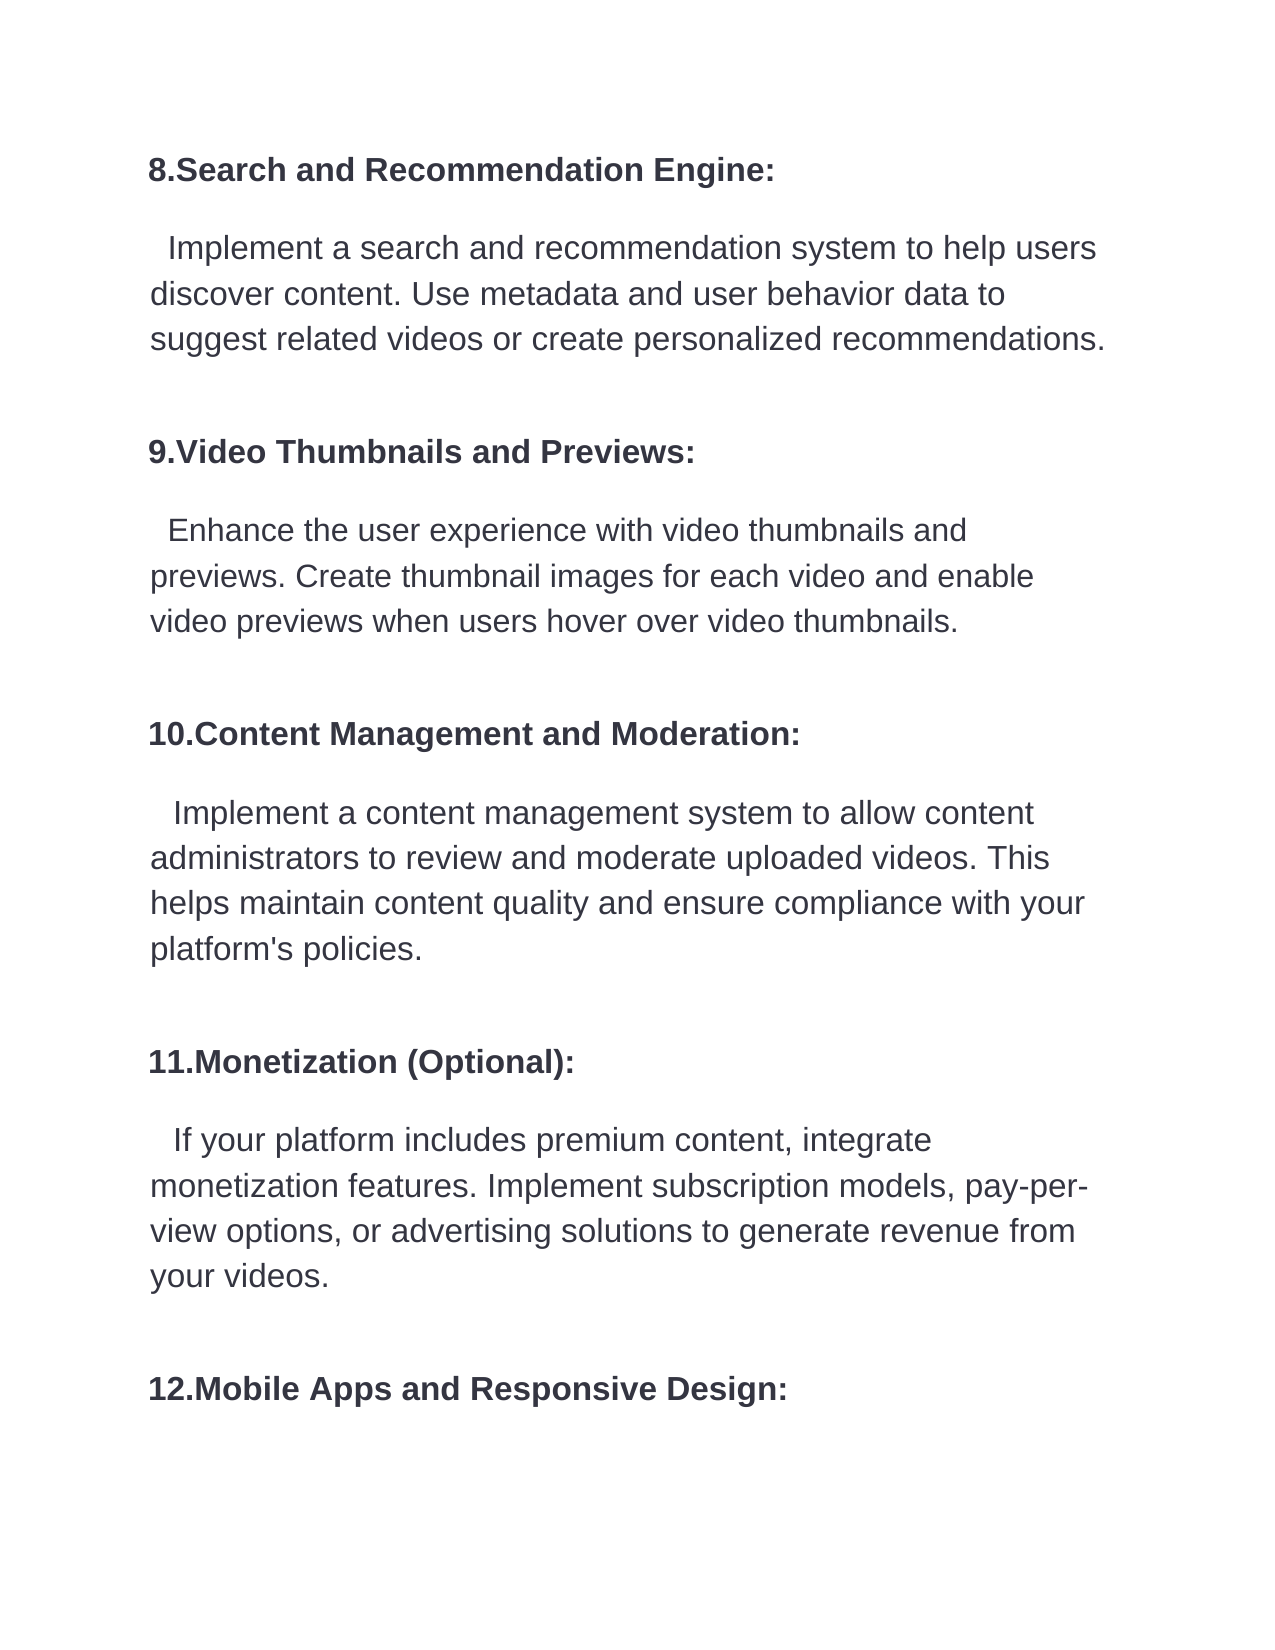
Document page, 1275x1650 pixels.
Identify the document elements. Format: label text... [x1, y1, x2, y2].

text 9.Video Thumbnails and Previews: [148, 432, 1125, 470]
text Enhance the user experience with video thumbnails and previews. Create thumbnail images for each video and enable video previews when users hover over video thumbnails. [150, 511, 1058, 640]
text If your platform includes premium content, integrate monetization features. Implement subscription models, pay-per-view options, or advertising solutions to generate revenue from your videos. [150, 1120, 1096, 1295]
text 10.Content Management and Moderation: [148, 714, 1125, 753]
text Implement a search and recommendation system to help users discover content. Use metadata and user behavior data to suggest related videos or create personalized recommendations. [150, 228, 1108, 357]
text 12.Mobile Apps and Responsive Design: [148, 1369, 1125, 1408]
text Implement a content management system to allow content administrators to review and moderate uploaded videos. This helps maintain content quality and ensure compliance with your platform's policies. [150, 793, 1092, 967]
text 11.Monetization (Optional): [148, 1042, 1125, 1081]
text 8.Search and Recommendation Engine: [148, 150, 1125, 188]
